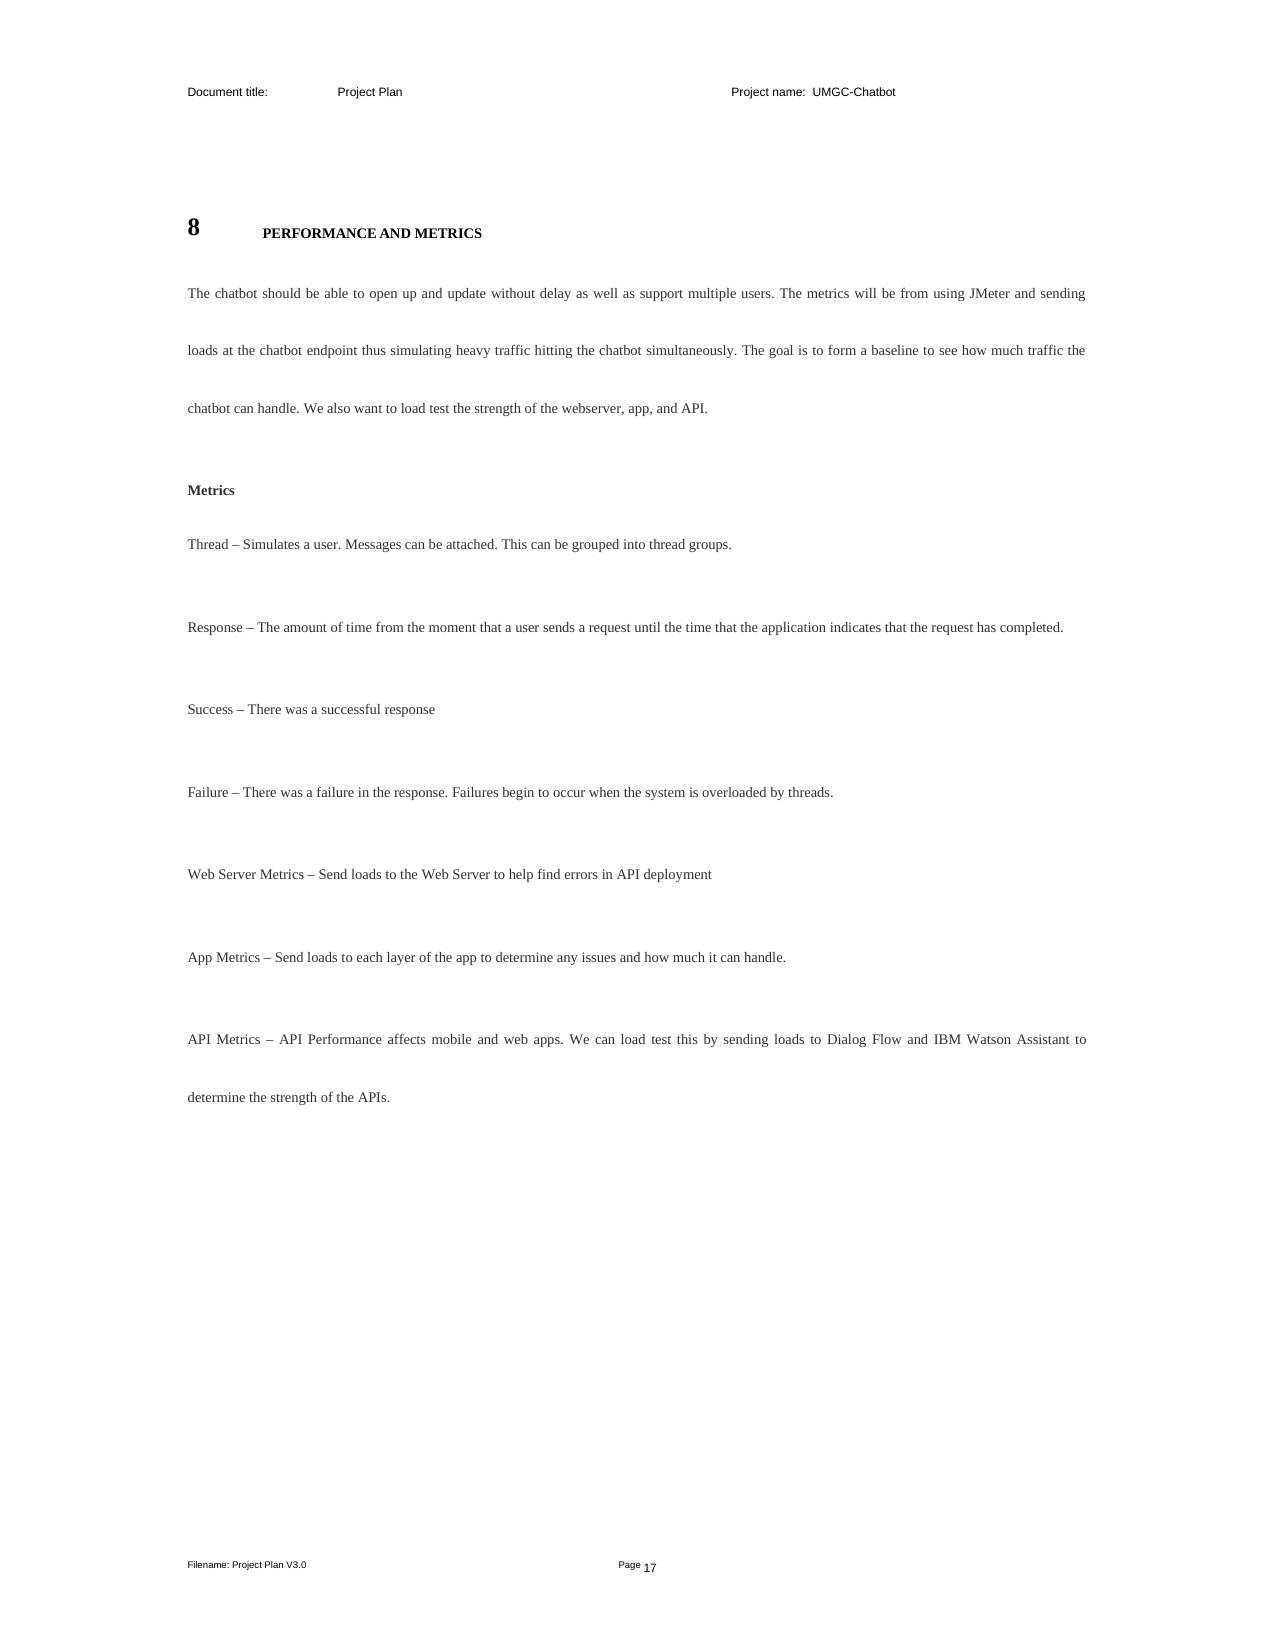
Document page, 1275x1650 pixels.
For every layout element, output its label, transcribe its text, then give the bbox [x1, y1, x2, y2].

text Web Server Metrics – Send loads to the Web Server to help find errors in API deployment [187, 854, 1087, 883]
text Thread – Simulates a user. Messages can be attached. This can be grouped into thread groups. [187, 524, 1087, 553]
text Metrics [187, 470, 1087, 499]
subtitle PERFORMANCE AND METRICS [187, 212, 1087, 241]
text Response – The amount of time from the moment that a user sends a request until the time that the application indicates that the request has completed. [187, 606, 1087, 635]
text The chatbot should be able to open up and update without delay as well as support multiple users. The metrics will be from using JMeter and sending loads at the chatbot endpoint thus simulating heavy traffic hitting the chatbot simultaneously. The goal is to form a baseline to see how much traffic the chatbot can handle. We also want to load test the strength of the webserver, app, and API. [187, 273, 1087, 416]
text Success – There was a successful response [187, 689, 1087, 718]
text App Metrics – Send loads to each layer of the app to determine any issues and how much it can handle. [187, 936, 1087, 965]
text API Metrics – API Performance affects mobile and web apps. We can load test this by sending loads to Dialog Flow and IBM Watson Assistant to determine the strength of the APIs. [187, 1019, 1087, 1105]
text Failure – There was a failure in the response. Failures begin to occur when the system is overloaded by threads. [187, 771, 1087, 800]
